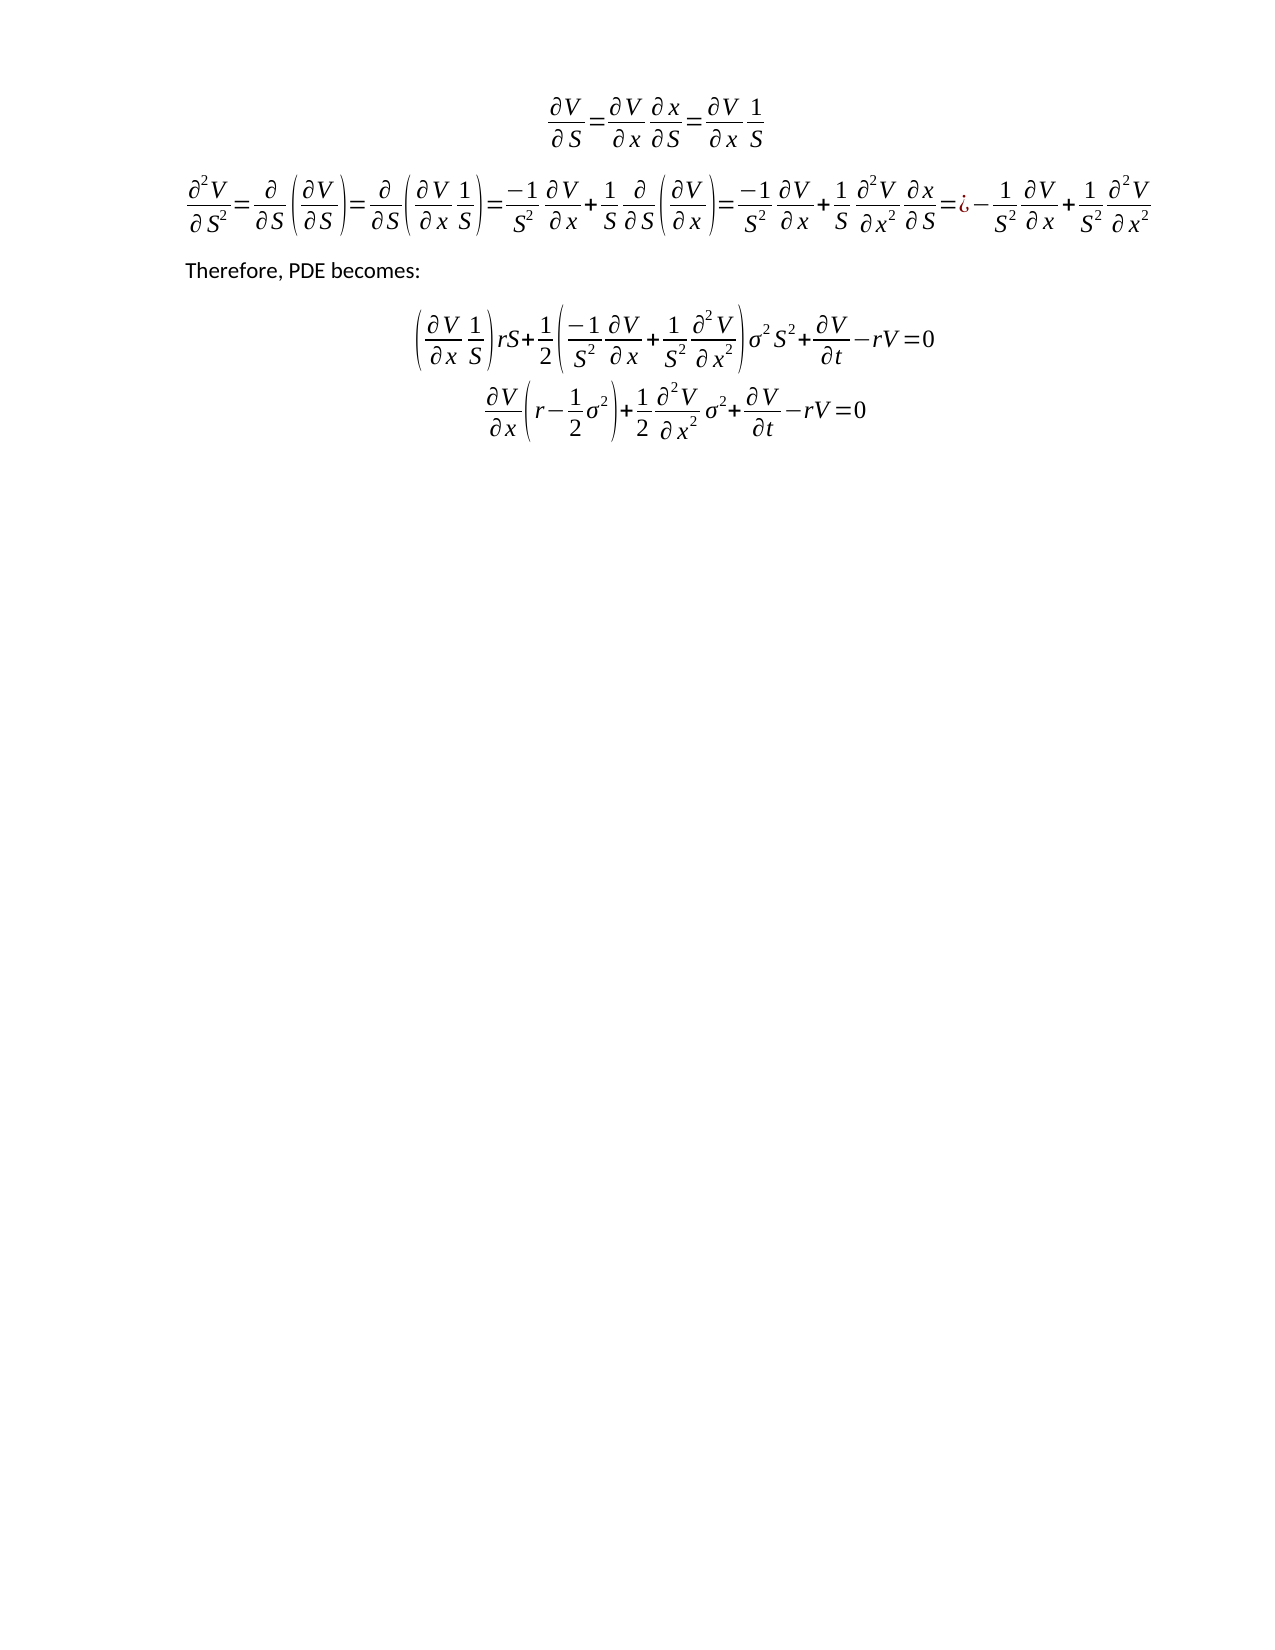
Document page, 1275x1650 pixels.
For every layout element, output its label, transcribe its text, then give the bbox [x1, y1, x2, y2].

text Therefore, PDE becomes: [185, 256, 1127, 284]
